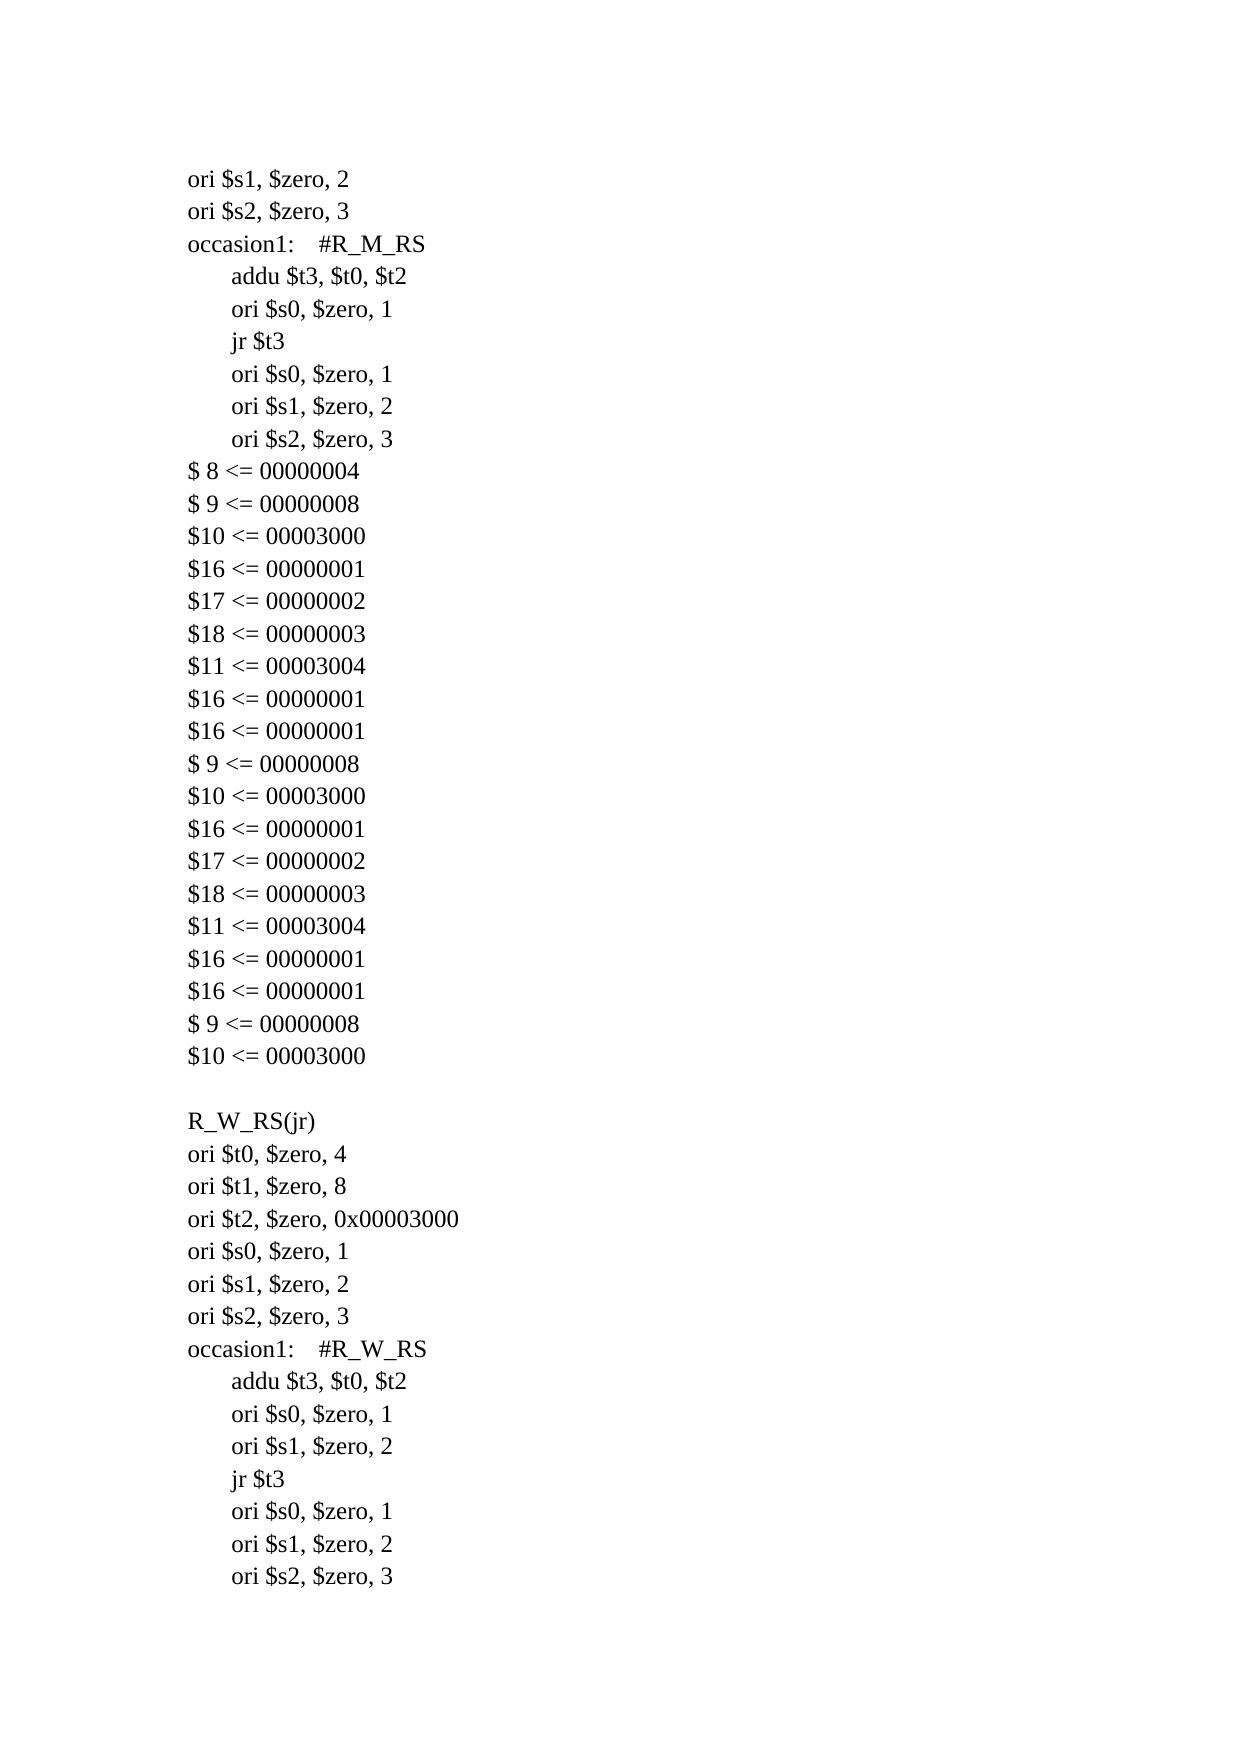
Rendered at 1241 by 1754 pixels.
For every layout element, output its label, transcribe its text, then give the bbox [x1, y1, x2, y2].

text addu $t3, $t0, $t2 [187, 1364, 1053, 1397]
text occasion1: #R_W_RS [187, 1332, 1053, 1364]
text ori $s1, $zero, 2 [187, 1429, 1053, 1462]
text ori $s1, $zero, 2 [187, 389, 1053, 422]
text ori $s1, $zero, 2 [187, 162, 1053, 194]
text $ 8 <= 00000004 [187, 454, 1053, 487]
text ori $s2, $zero, 3 [187, 194, 1053, 227]
text ori $s1, $zero, 2 [187, 1267, 1053, 1299]
text $16 <= 00000001 [187, 974, 1053, 1007]
text ori $s2, $zero, 3 [187, 1299, 1053, 1332]
text R_W_RS(jr) [187, 1104, 1053, 1137]
text $ 9 <= 00000008 [187, 747, 1053, 779]
text ori $s0, $zero, 1 [187, 1494, 1053, 1527]
text $17 <= 00000002 [187, 584, 1053, 617]
text $10 <= 00003000 [187, 519, 1053, 552]
text $10 <= 00003000 [187, 1039, 1053, 1072]
text ori $t0, $zero, 4 [187, 1137, 1053, 1169]
text $16 <= 00000001 [187, 552, 1053, 584]
text ori $s0, $zero, 1 [187, 1397, 1053, 1429]
text $16 <= 00000001 [187, 682, 1053, 714]
text $ 9 <= 00000008 [187, 1007, 1053, 1039]
text ori $s0, $zero, 1 [187, 357, 1053, 389]
text $ 9 <= 00000008 [187, 487, 1053, 519]
text $16 <= 00000001 [187, 942, 1053, 974]
text $18 <= 00000003 [187, 617, 1053, 649]
text ori $t2, $zero, 0x00003000 [187, 1202, 1053, 1234]
text ori $s0, $zero, 1 [187, 1234, 1053, 1267]
text ori $s2, $zero, 3 [187, 1559, 1053, 1592]
text jr $t3 [187, 1462, 1053, 1494]
text ori $s0, $zero, 1 [187, 292, 1053, 324]
text $17 <= 00000002 [187, 844, 1053, 877]
text ori $s1, $zero, 2 [187, 1527, 1053, 1559]
text $11 <= 00003004 [187, 649, 1053, 682]
text $11 <= 00003004 [187, 909, 1053, 942]
text ori $s2, $zero, 3 [187, 422, 1053, 454]
text jr $t3 [187, 324, 1053, 357]
text $16 <= 00000001 [187, 812, 1053, 844]
text occasion1: #R_M_RS [187, 227, 1053, 259]
text addu $t3, $t0, $t2 [187, 259, 1053, 292]
text $16 <= 00000001 [187, 714, 1053, 747]
text $18 <= 00000003 [187, 877, 1053, 909]
text ori $t1, $zero, 8 [187, 1169, 1053, 1202]
text $10 <= 00003000 [187, 779, 1053, 812]
